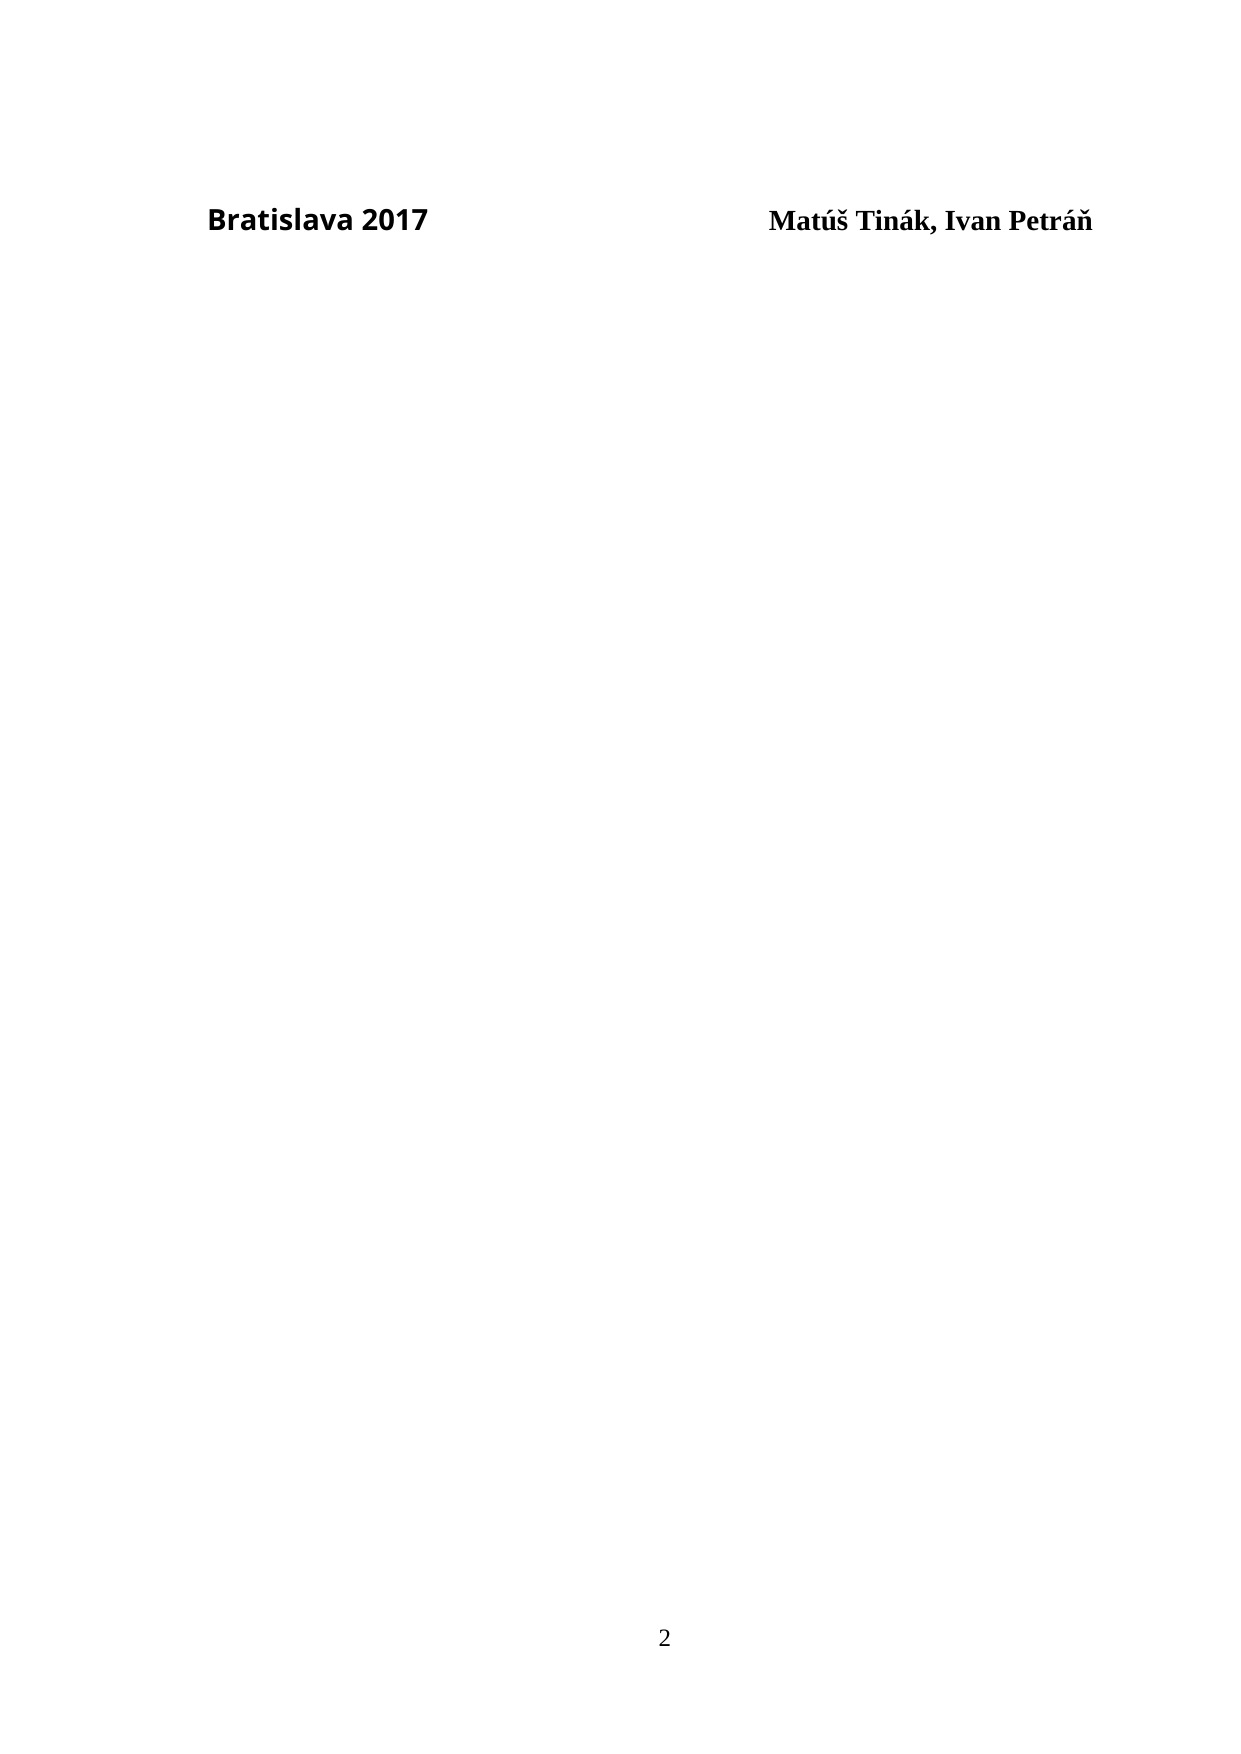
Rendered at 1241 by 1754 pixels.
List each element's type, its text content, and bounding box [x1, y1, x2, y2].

text Bratislava 2017 Matúš Tinák, Ivan Petráň [207, 199, 1122, 238]
